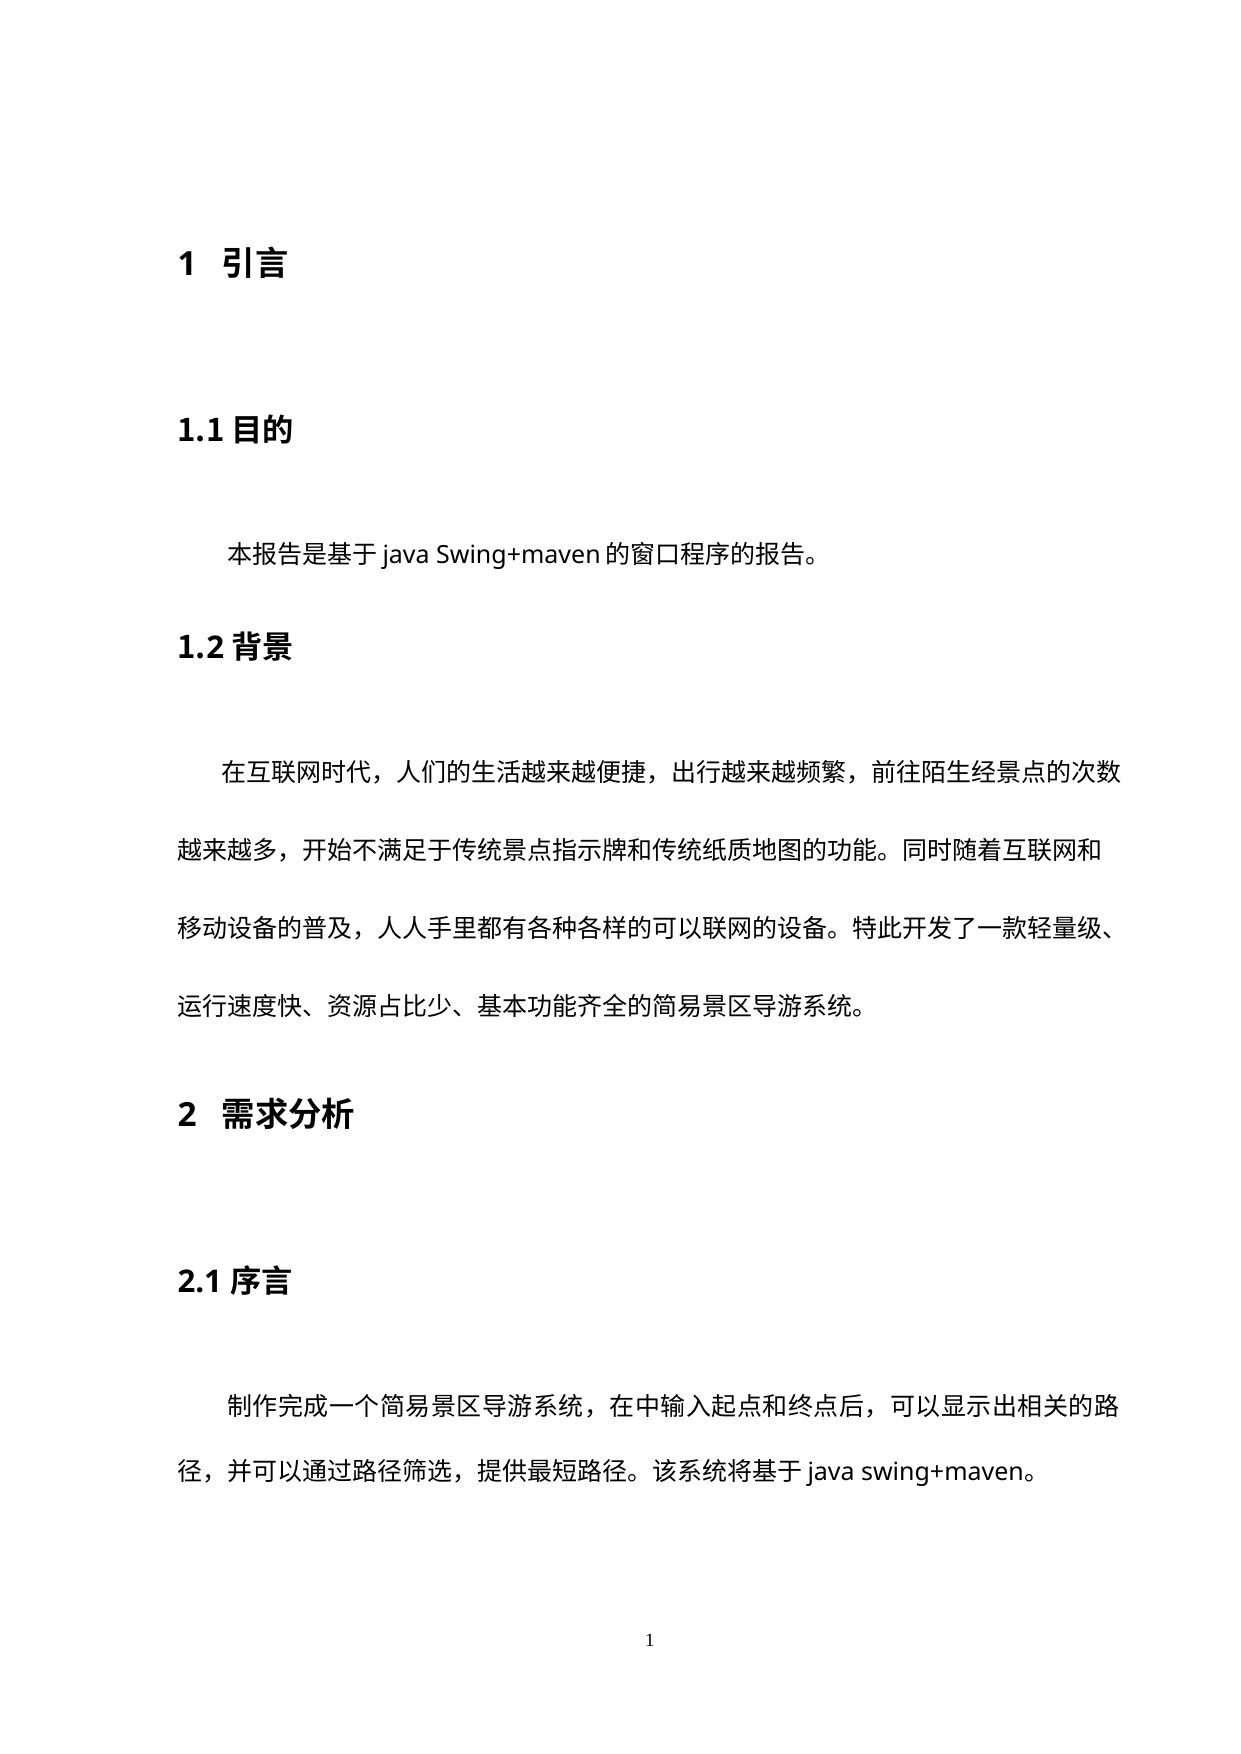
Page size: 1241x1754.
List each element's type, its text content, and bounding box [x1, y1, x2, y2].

subtitle 1.1 目的 [177, 396, 1122, 461]
subtitle 需求分析 [177, 1079, 1122, 1144]
text 在互联网时代，人们的生活越来越便捷，出行越来越频繁，前往陌生经景点的次数越来越多，开始不满足于传统景点指示牌和传统纸质地图的功能。同时随着互联网和移动设备的普及，人人手里都有各种各样的可以联网的设备。特此开发了一款轻量级、运行速度快、资源占比少、基本功能齐全的简易景区导游系统。 [177, 738, 1122, 1037]
text 制作完成一个简易景区导游系统，在中输入起点和终点后，可以显示出相关的路径，并可以通过路径筛选，提供最短路径。该系统将基于java swing+maven。 [177, 1372, 1122, 1502]
subtitle 2.1 序言 [177, 1246, 1122, 1311]
text 本报告是基于java Swing+maven的窗口程序的报告。 [177, 521, 1122, 586]
subtitle 1.2 背景 [177, 613, 1122, 678]
subtitle 引言 [177, 228, 1122, 293]
